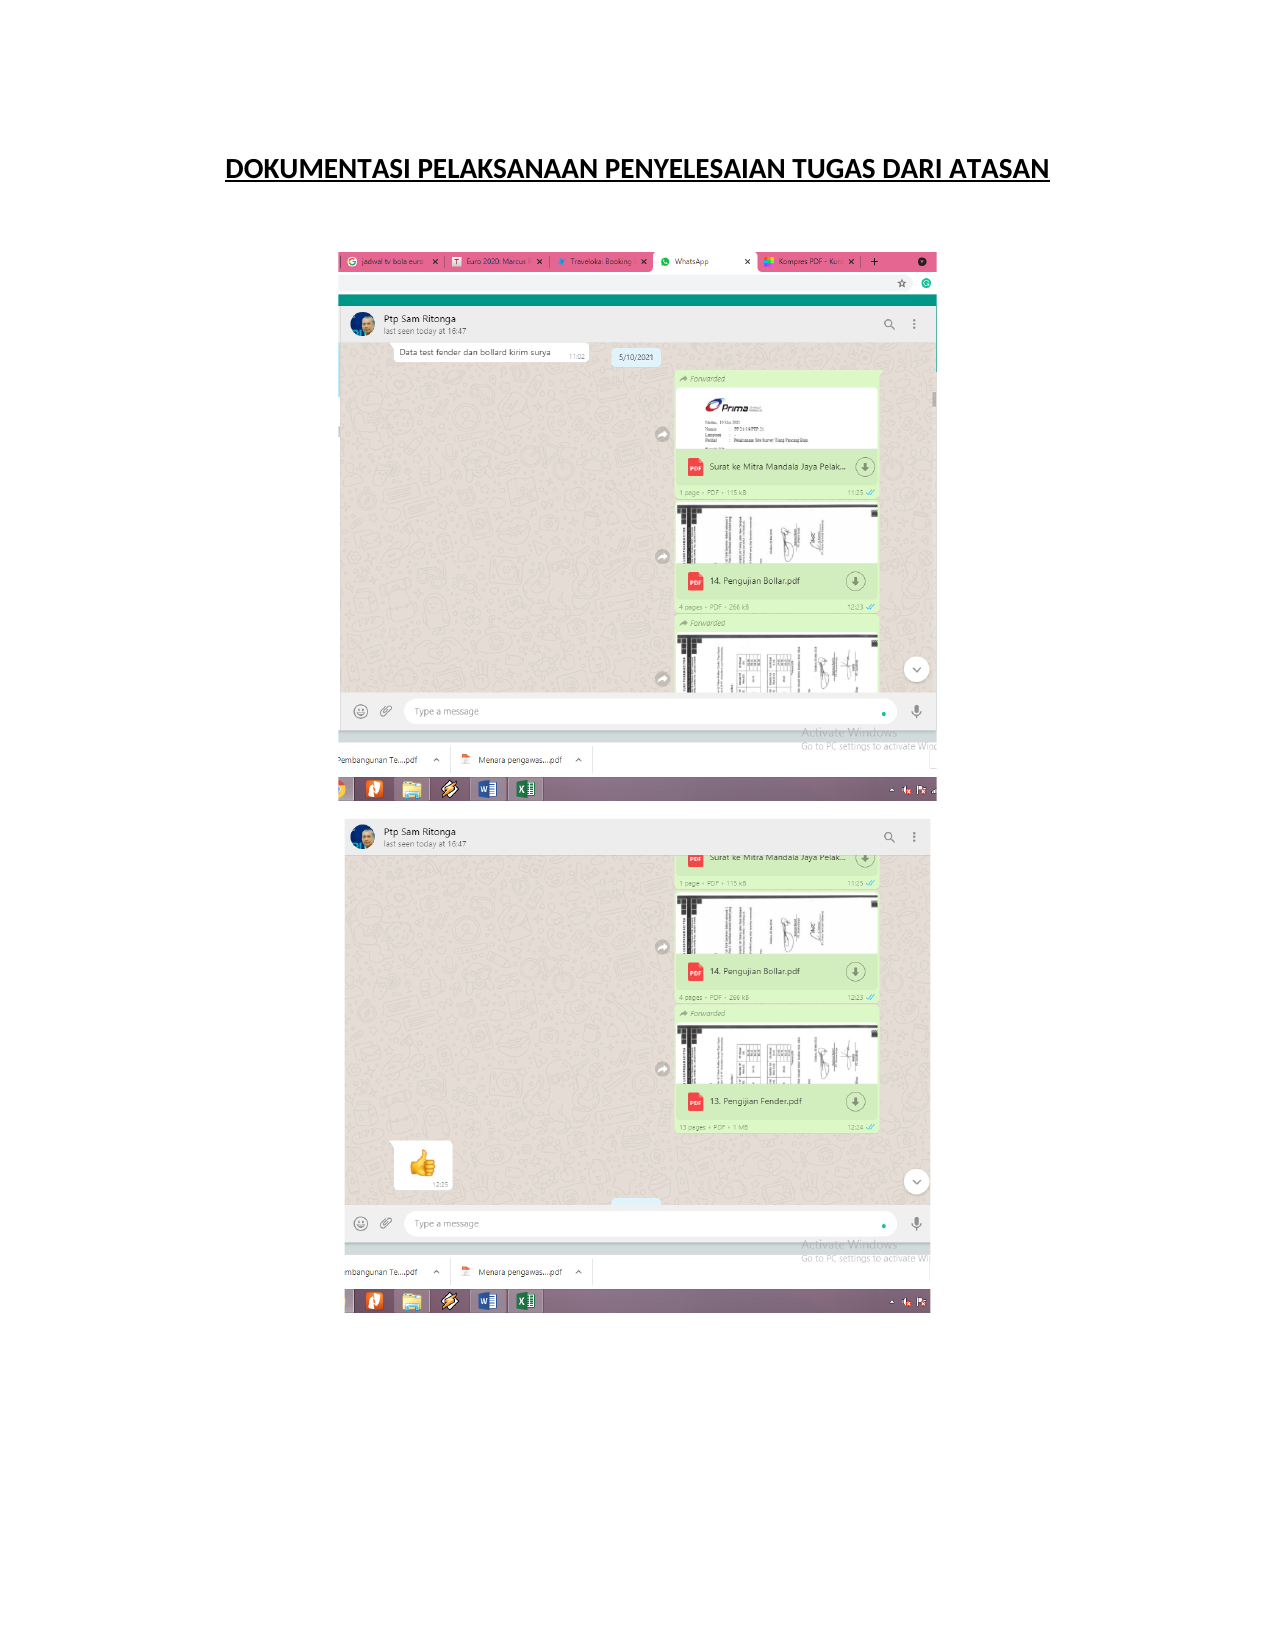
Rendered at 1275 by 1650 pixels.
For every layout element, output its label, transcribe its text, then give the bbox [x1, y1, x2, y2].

picture [338, 252, 937, 801]
picture [344, 819, 931, 1313]
text DOKUMENTASI PELAKSANAAN PENYELESAIAN TUGAS DARI ATASAN [150, 150, 1125, 186]
